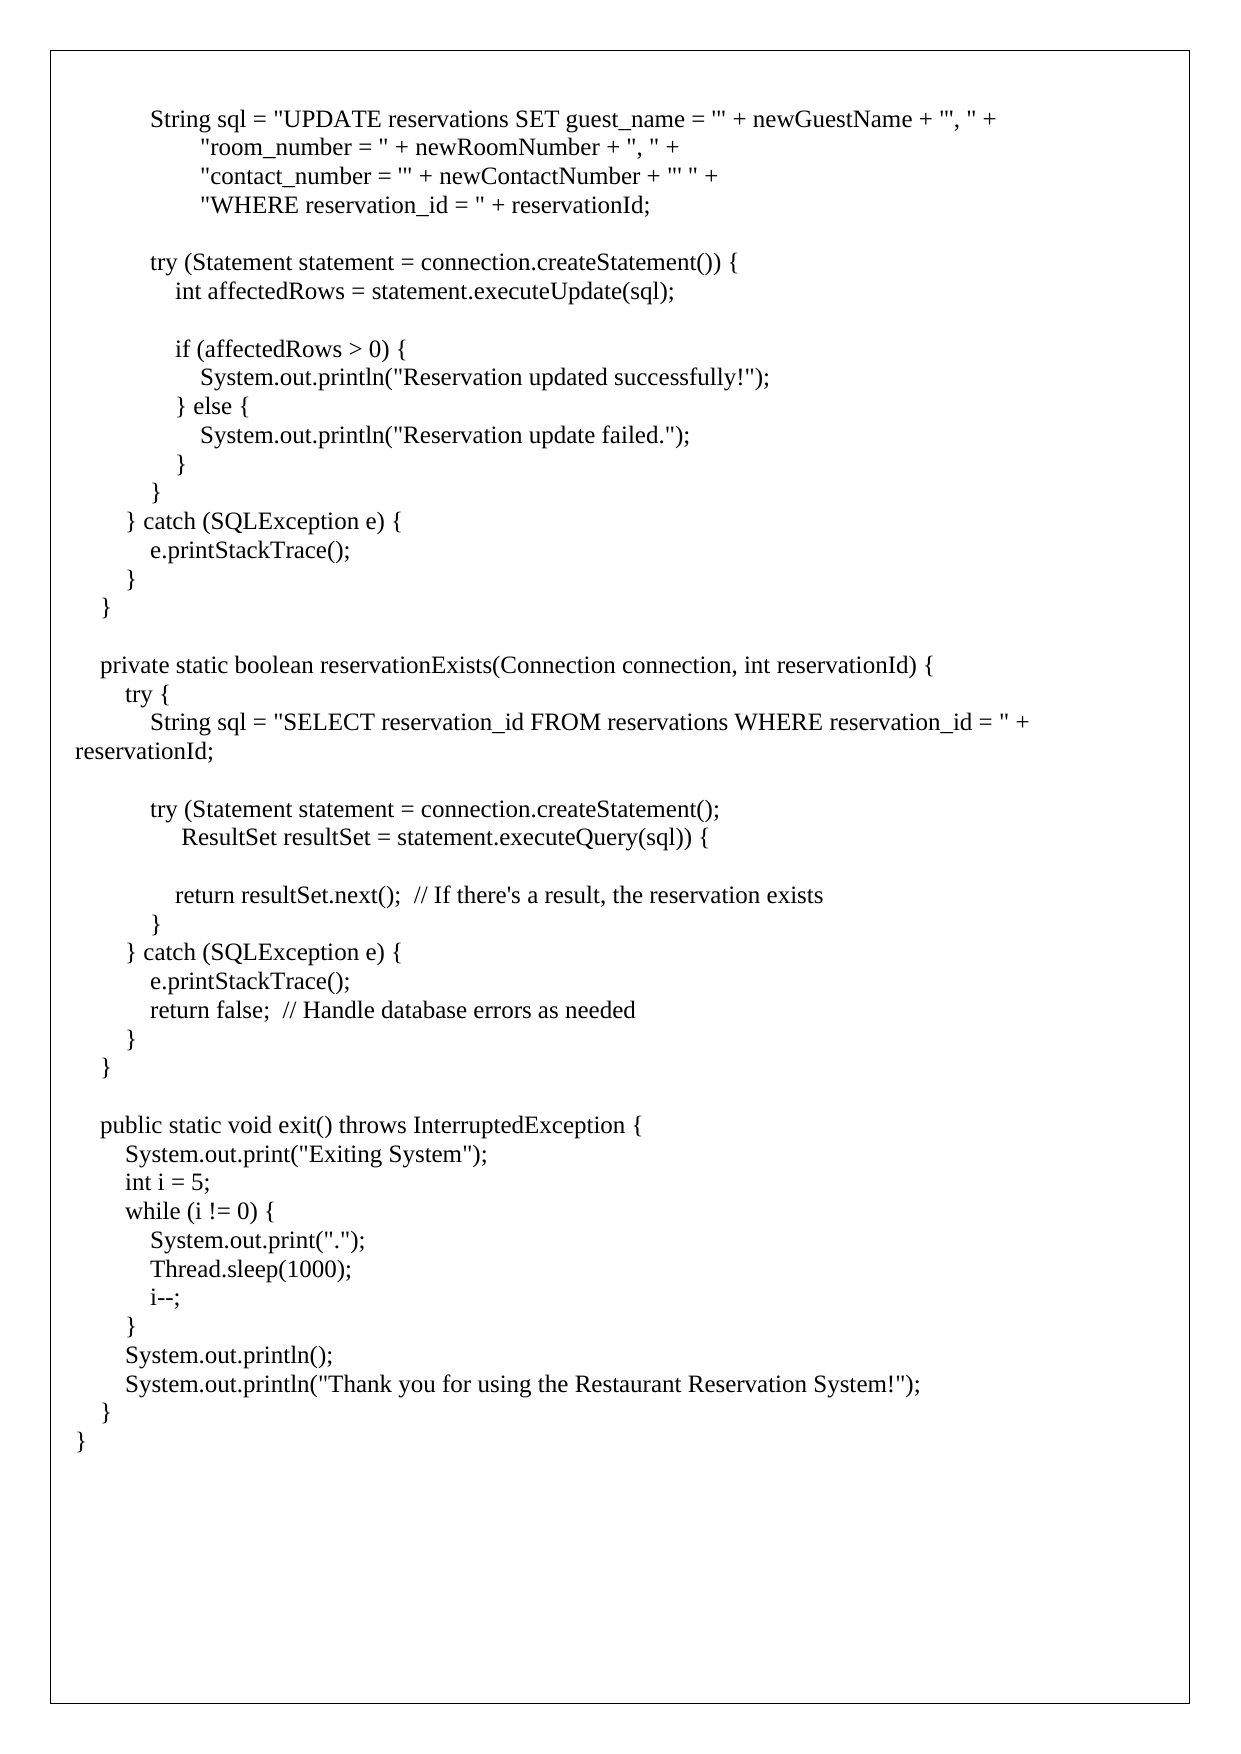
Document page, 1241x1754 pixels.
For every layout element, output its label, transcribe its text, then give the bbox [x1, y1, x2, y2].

text "WHERE reservation_id = " + reservationId; [75, 190, 1165, 219]
text System.out.println("Reservation updated successfully!"); [75, 362, 1165, 391]
text String sql = "UPDATE reservations SET guest_name = '" + newGuestName + "', " + [75, 104, 1165, 132]
text } [75, 1426, 1165, 1455]
text try (Statement statement = connection.createStatement(); [75, 794, 1165, 822]
text } [75, 909, 1165, 937]
text } [75, 592, 1165, 621]
text } catch (SQLException e) { [75, 937, 1165, 966]
text } [75, 564, 1165, 592]
text } else { [75, 391, 1165, 420]
text return false; // Handle database errors as needed [75, 995, 1165, 1024]
text } catch (SQLException e) { [75, 506, 1165, 535]
text "room_number = " + newRoomNumber + ", " + [75, 132, 1165, 161]
text } [75, 1024, 1165, 1052]
text System.out.print("Exiting System"); [75, 1139, 1165, 1167]
text System.out.println("Reservation update failed."); [75, 420, 1165, 449]
text i--; [75, 1282, 1165, 1311]
text return resultSet.next(); // If there's a result, the reservation exists [75, 880, 1165, 909]
text } [75, 1397, 1165, 1426]
text "contact_number = '" + newContactNumber + "' " + [75, 161, 1165, 190]
text private static boolean reservationExists(Connection connection, int reservationId) { [75, 650, 1165, 679]
text try { [75, 679, 1165, 707]
text } [75, 1311, 1165, 1340]
text if (affectedRows > 0) { [75, 334, 1165, 362]
text int affectedRows = statement.executeUpdate(sql); [75, 276, 1165, 305]
text e.printStackTrace(); [75, 966, 1165, 995]
text Thread.sleep(1000); [75, 1254, 1165, 1282]
text } [75, 1052, 1165, 1081]
text while (i != 0) { [75, 1196, 1165, 1225]
text public static void exit() throws InterruptedException { [75, 1110, 1165, 1139]
text e.printStackTrace(); [75, 535, 1165, 564]
text } [75, 477, 1165, 506]
text System.out.println(); [75, 1340, 1165, 1369]
text int i = 5; [75, 1167, 1165, 1196]
text try (Statement statement = connection.createStatement()) { [75, 247, 1165, 276]
text String sql = "SELECT reservation_id FROM reservations WHERE reservation_id = " + reservationId; [75, 707, 1165, 765]
text ResultSet resultSet = statement.executeQuery(sql)) { [75, 822, 1165, 851]
text System.out.println("Thank you for using the Restaurant Reservation System!"); [75, 1369, 1165, 1397]
text } [75, 449, 1165, 477]
text System.out.print("."); [75, 1225, 1165, 1254]
